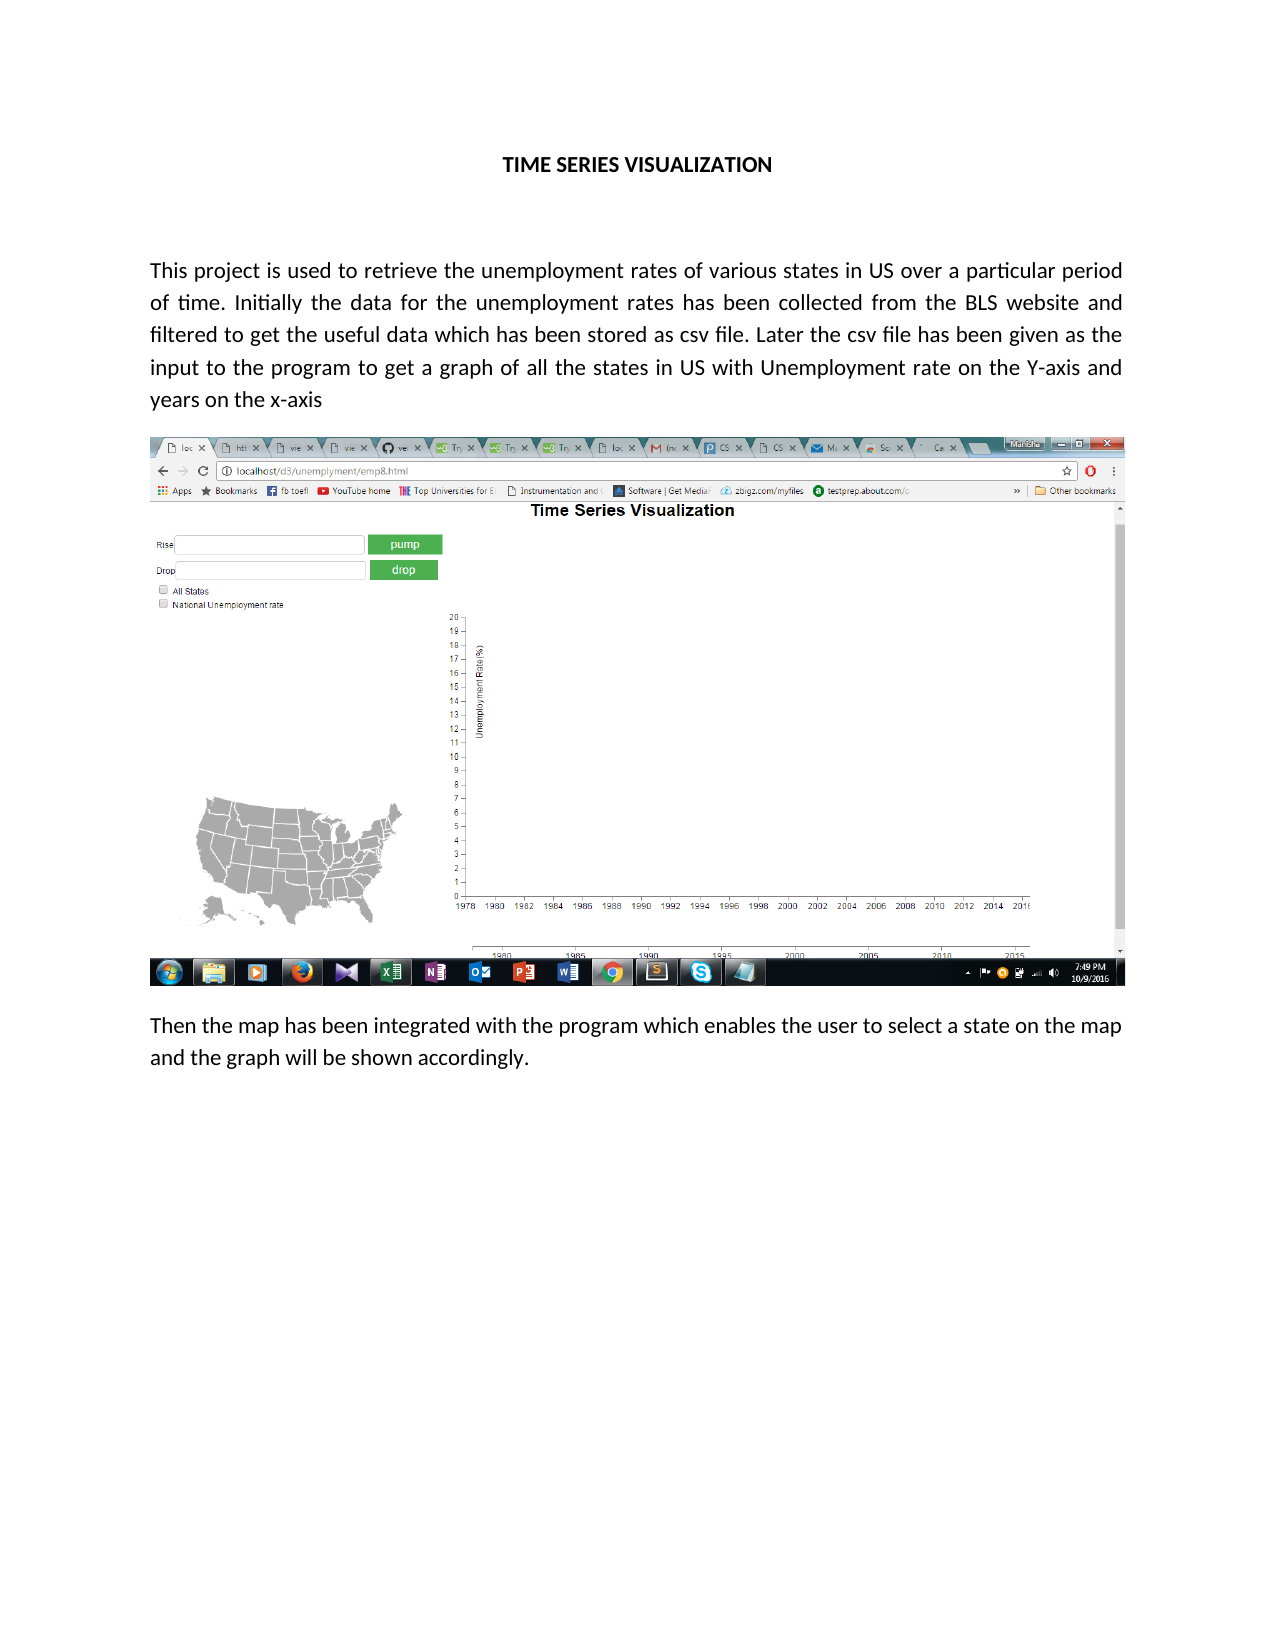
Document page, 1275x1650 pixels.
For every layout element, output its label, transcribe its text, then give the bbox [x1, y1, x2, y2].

text This project is used to retrieve the unemployment rates of various states in US over a particular period of time. Initially the data for the unemployment rates has been collected from the BLS website and filtered to get the useful data which has been stored as csv file. Later the csv file has been given as the input to the program to get a graph of all the states in US with Unemployment rate on the Y-axis and years on the x-axis [150, 256, 1125, 413]
text Then the map has been integrated with the program which enables the user to select a state on the map and the graph will be shown accordingly. [150, 1011, 1125, 1071]
picture [150, 437, 1125, 986]
text TIME SERIES VISUALIZATION [150, 150, 1125, 178]
